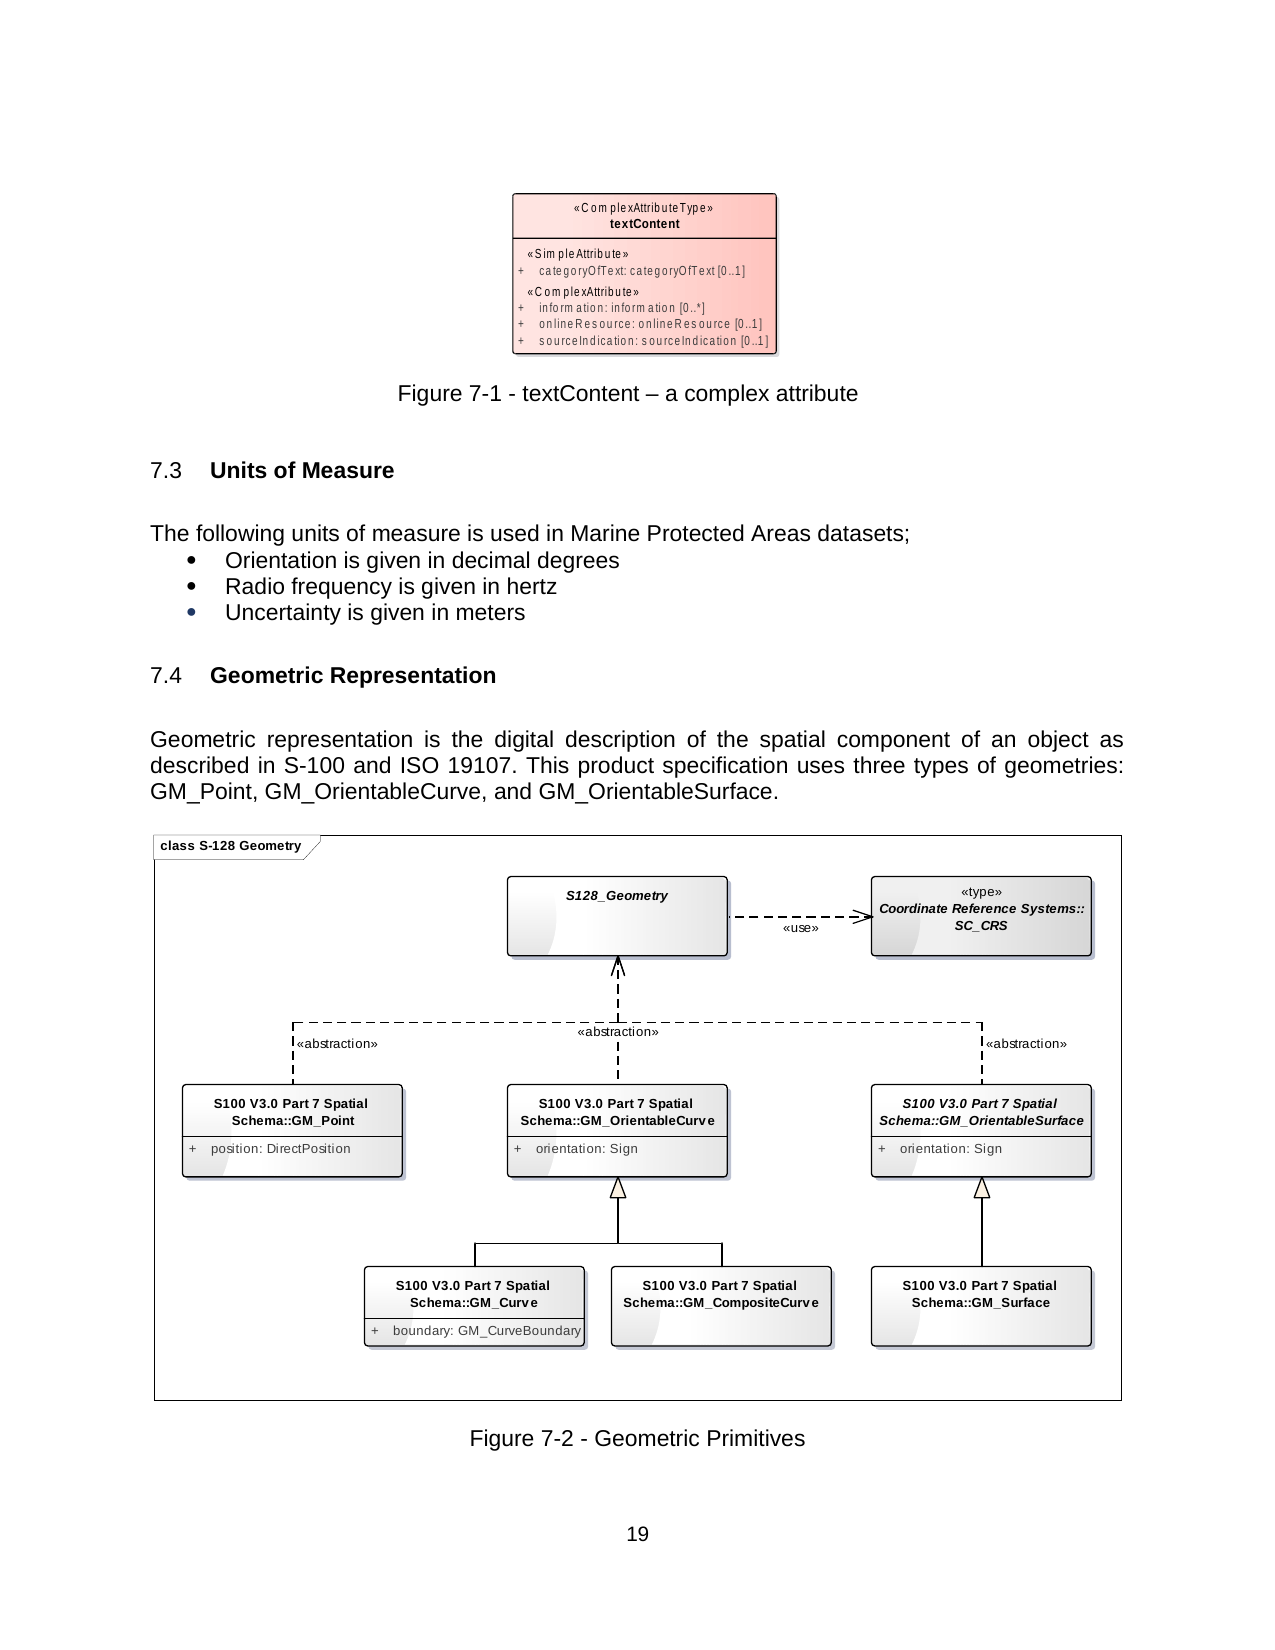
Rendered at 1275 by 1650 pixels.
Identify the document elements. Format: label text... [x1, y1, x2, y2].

text The following units of measure is used in Marine Protected Areas datasets; [150, 520, 1125, 547]
text Geometric representation is the digital description of the spatial component of an object as described in S-100 and ISO 19107. This product specification uses three types of geometries: GM_Point, GM_OrientableCurve, and GM_OrientableSurface. [150, 726, 1125, 805]
subtitle Units of Measure [150, 457, 1125, 483]
list Radio frequency is given in hertz [187, 573, 1125, 599]
text Figure 7-2 - Geometric Primitives [150, 1425, 1125, 1452]
list Uncertainty is given in meters [187, 599, 1125, 626]
list Orientation is given in decimal degrees [187, 547, 1125, 573]
subtitle Geometric Representation [150, 662, 1125, 689]
